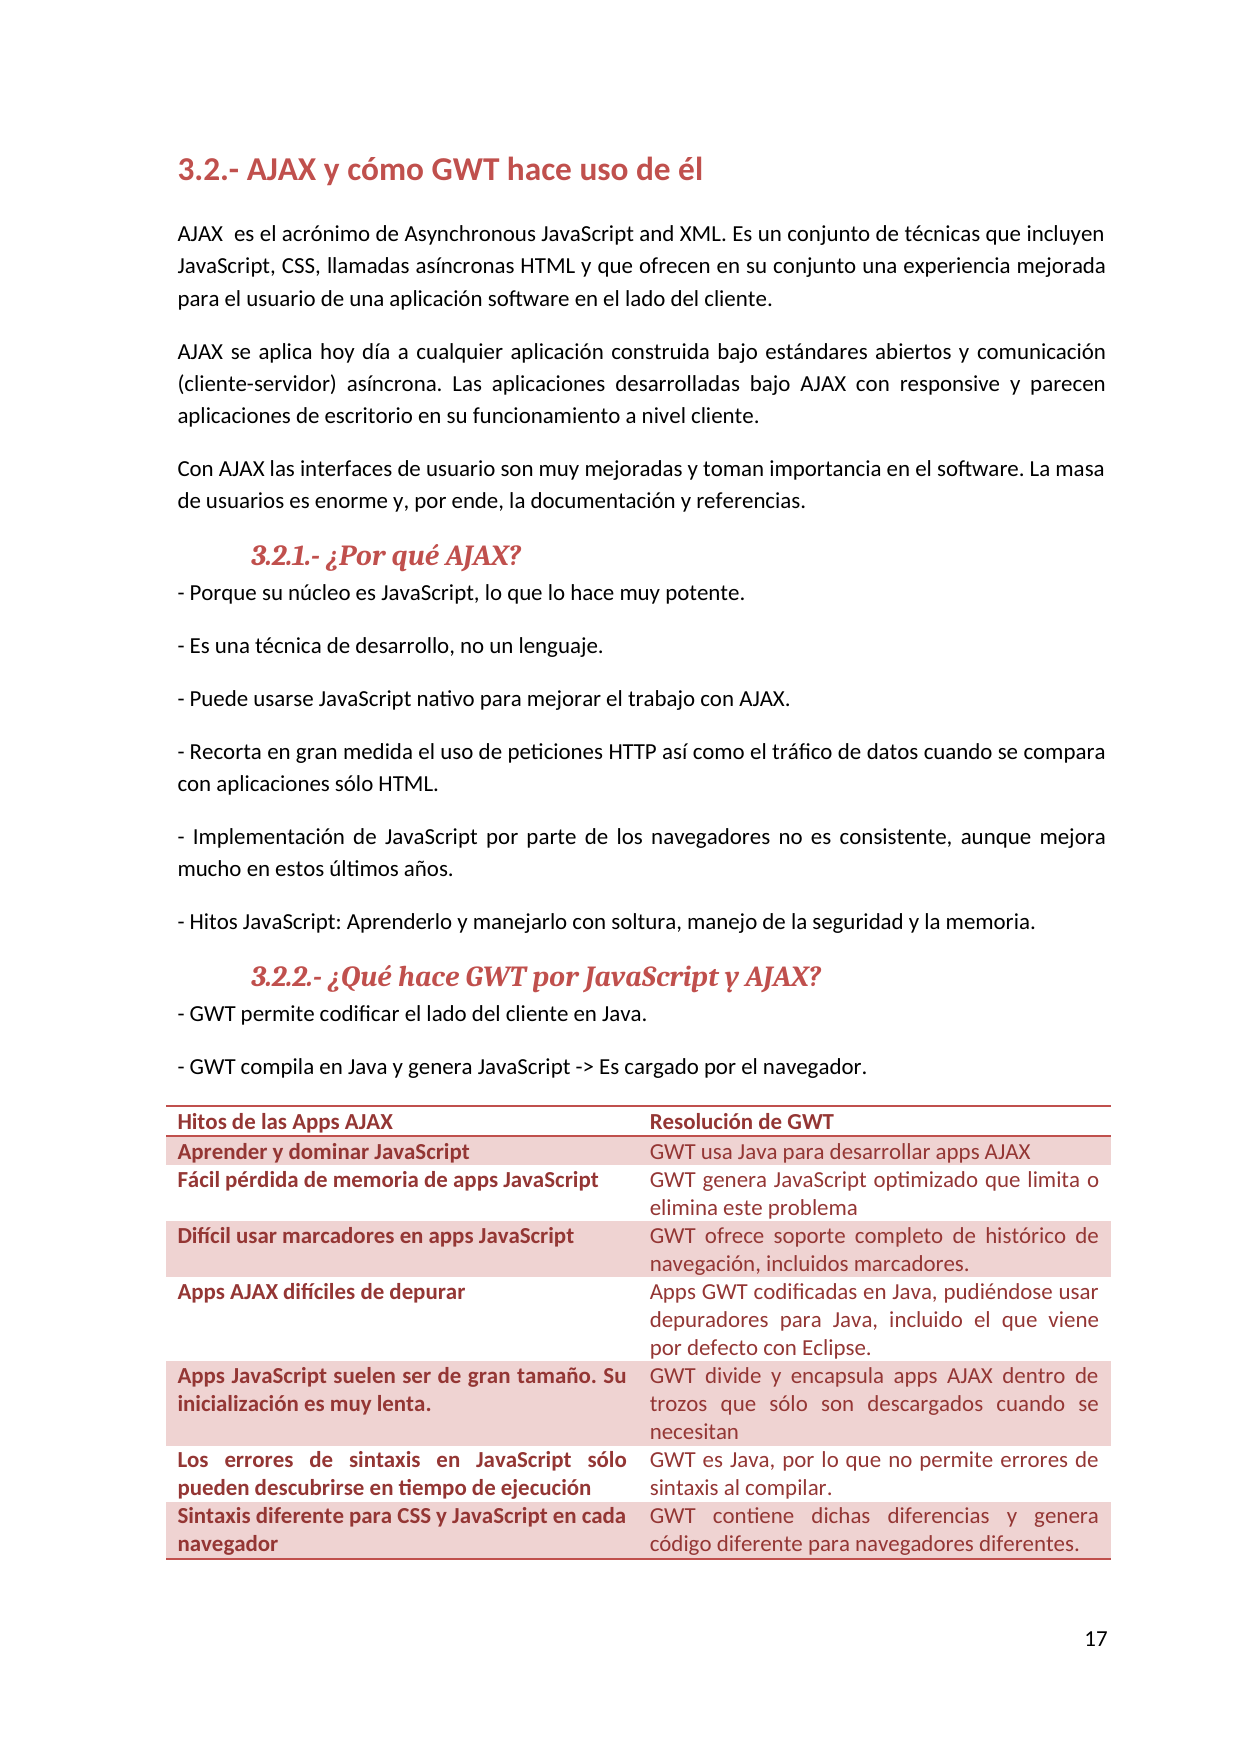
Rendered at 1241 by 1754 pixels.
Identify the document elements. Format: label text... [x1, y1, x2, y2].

table_cell Los errores de sintaxis en JavaScript sólo pueden descubrirse en tiempo de ejecución [166, 1446, 638, 1502]
text - Hitos JavaScript: Aprenderlo y manejarlo con soltura, manejo de la seguridad y la memoria. [177, 907, 1107, 936]
table_cell Sintaxis diferente para CSS y JavaScript en cada navegador [166, 1502, 638, 1558]
table_cell Aprender y dominar JavaScript [166, 1137, 638, 1165]
subtitle 3.2.- AJAX y cómo GWT hace uso de él [177, 148, 1107, 188]
subtitle 3.2.1.- ¿Por qué AJAX? [177, 539, 1107, 573]
table_cell Apps JavaScript suelen ser de gran tamaño. Su inicialización es muy lenta. [166, 1361, 638, 1446]
text - Implementación de JavaScript por parte de los navegadores no es consistente, aunque mejora mucho en estos últimos años. [177, 822, 1107, 882]
text - Recorta en gran medida el uso de peticiones HTTP así como el tráfico de datos cuando se compara con aplicaciones sólo HTML. [177, 737, 1107, 797]
text - Porque su núcleo es JavaScript, lo que lo hace muy potente. [177, 578, 1107, 606]
text - Es una técnica de desarrollo, no un lenguaje. [177, 631, 1107, 659]
table_cell GWT contiene dichas diferencias y genera código diferente para navegadores diferentes. [638, 1502, 1111, 1558]
table_cell GWT usa Java para desarrollar apps AJAX [638, 1137, 1111, 1165]
text AJAX se aplica hoy día a cualquier aplicación construida bajo estándares abiertos y comunicación (cliente-servidor) asíncrona. Las aplicaciones desarrolladas bajo AJAX con responsive y parecen aplicaciones de escritorio en su funcionamiento a nivel cliente. [177, 337, 1107, 429]
table_cell GWT divide y encapsula apps AJAX dentro de trozos que sólo son descargados cuando se necesitan [638, 1361, 1111, 1446]
table_cell GWT ofrece soporte completo de histórico de navegación, incluidos marcadores. [638, 1221, 1111, 1277]
text AJAX es el acrónimo de Asynchronous JavaScript and XML. Es un conjunto de técnicas que incluyen JavaScript, CSS, llamadas asíncronas HTML y que ofrecen en su conjunto una experiencia mejorada para el usuario de una aplicación software en el lado del cliente. [177, 219, 1107, 312]
table_header Resolución de GWT [638, 1107, 1111, 1135]
table_cell GWT es Java, por lo que no permite errores de sintaxis al compilar. [638, 1446, 1111, 1502]
text - GWT permite codificar el lado del cliente en Java. [177, 999, 1107, 1027]
table_cell Fácil pérdida de memoria de apps JavaScript [166, 1165, 638, 1221]
text - GWT compila en Java y genera JavaScript -> Es cargado por el navegador. [177, 1052, 1107, 1080]
table_cell Apps AJAX difíciles de depurar [166, 1278, 638, 1361]
table_cell GWT genera JavaScript optimizado que limita o elimina este problema [638, 1165, 1111, 1221]
text - Puede usarse JavaScript nativo para mejorar el trabajo con AJAX. [177, 684, 1107, 712]
table_cell Difícil usar marcadores en apps JavaScript [166, 1221, 638, 1277]
subtitle 3.2.2.- ¿Qué hace GWT por JavaScript y AJAX? [177, 961, 1107, 994]
table_header Hitos de las Apps AJAX [166, 1107, 638, 1135]
table_cell Apps GWT codificadas en Java, pudiéndose usar depuradores para Java, incluido el que viene por defecto con Eclipse. [638, 1278, 1111, 1361]
text Con AJAX las interfaces de usuario son muy mejoradas y toman importancia en el software. La masa de usuarios es enorme y, por ende, la documentación y referencias. [177, 454, 1107, 514]
